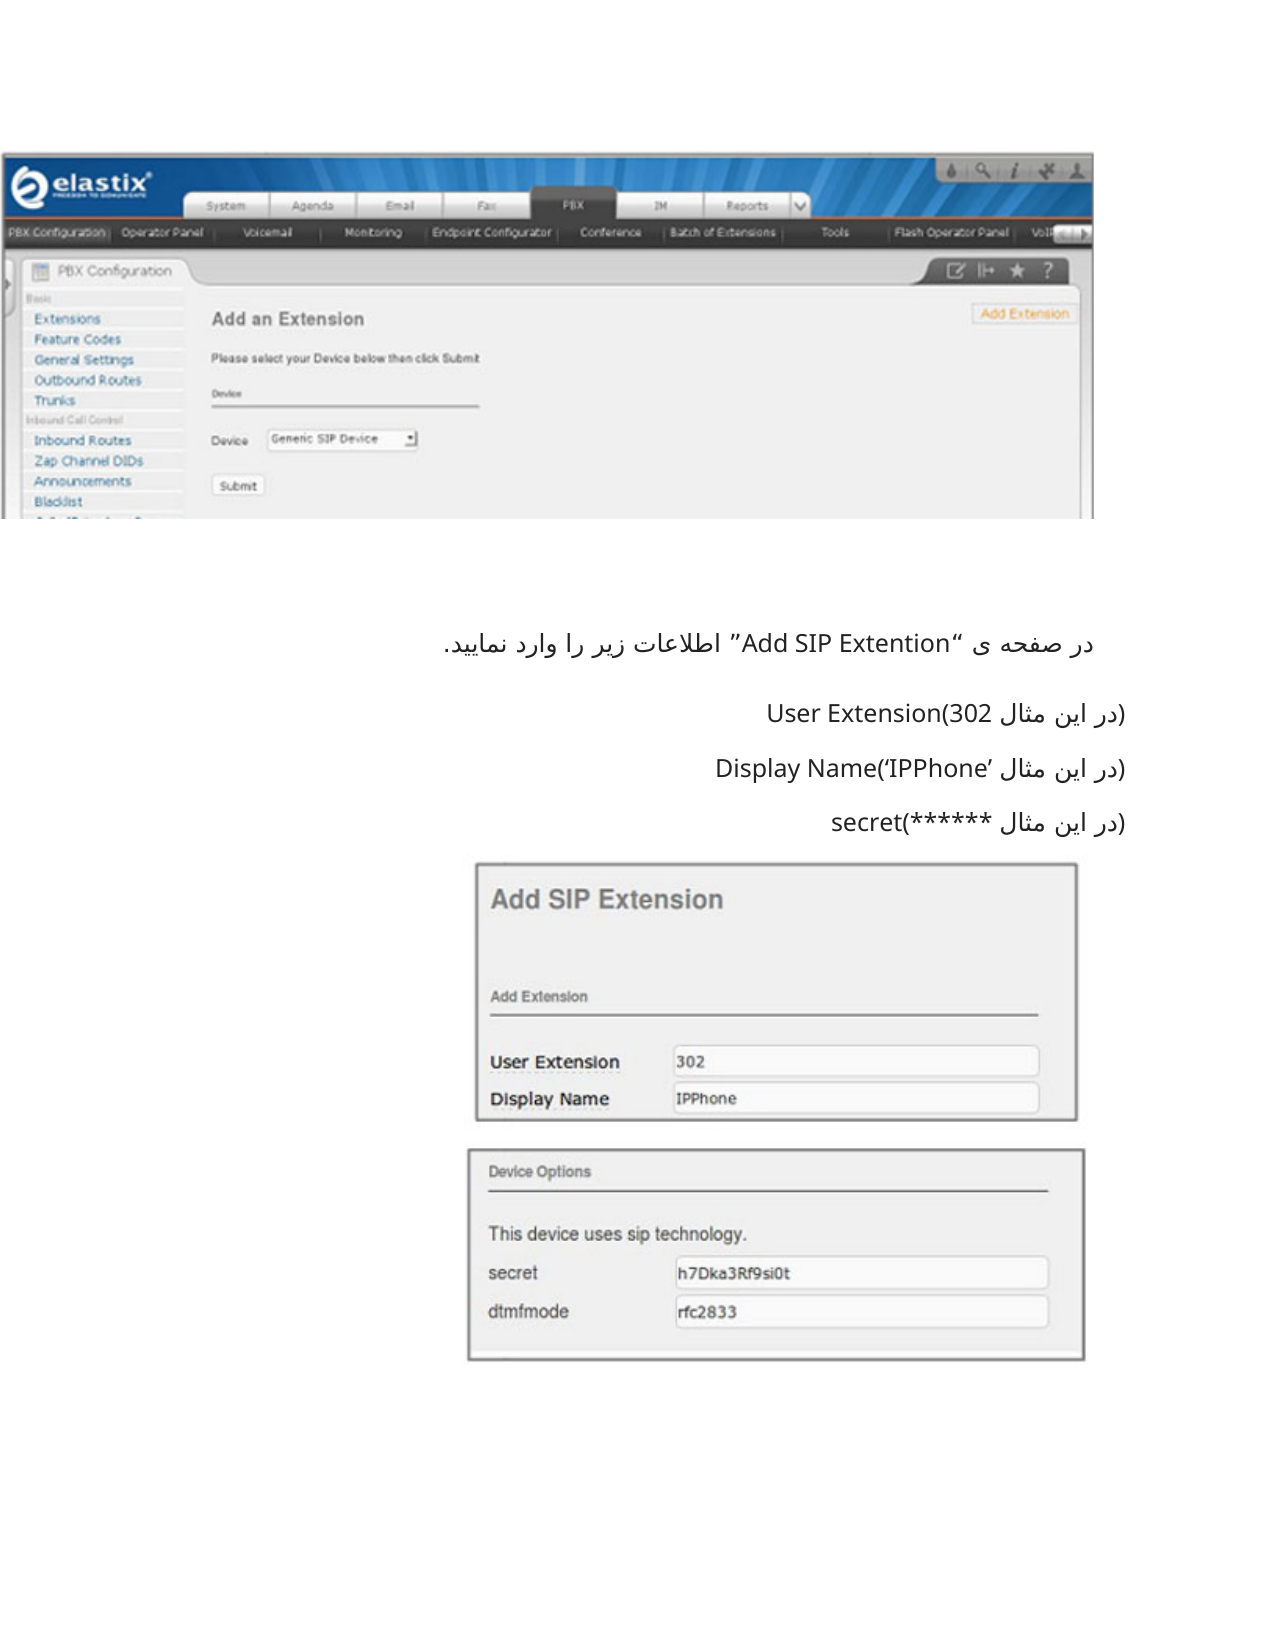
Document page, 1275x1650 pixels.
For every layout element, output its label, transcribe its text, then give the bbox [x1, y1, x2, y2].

picture [463, 854, 1089, 1368]
text User Extension(302 در این مثال) Display Name(‘IPPhone’ در این مثال) secret(****** در این مثال) [150, 675, 1125, 839]
picture [0, 150, 1094, 519]
text در صفحه ی “Add SIP Extention” اطلاعات زیر را وارد نمایید. [150, 605, 1125, 659]
